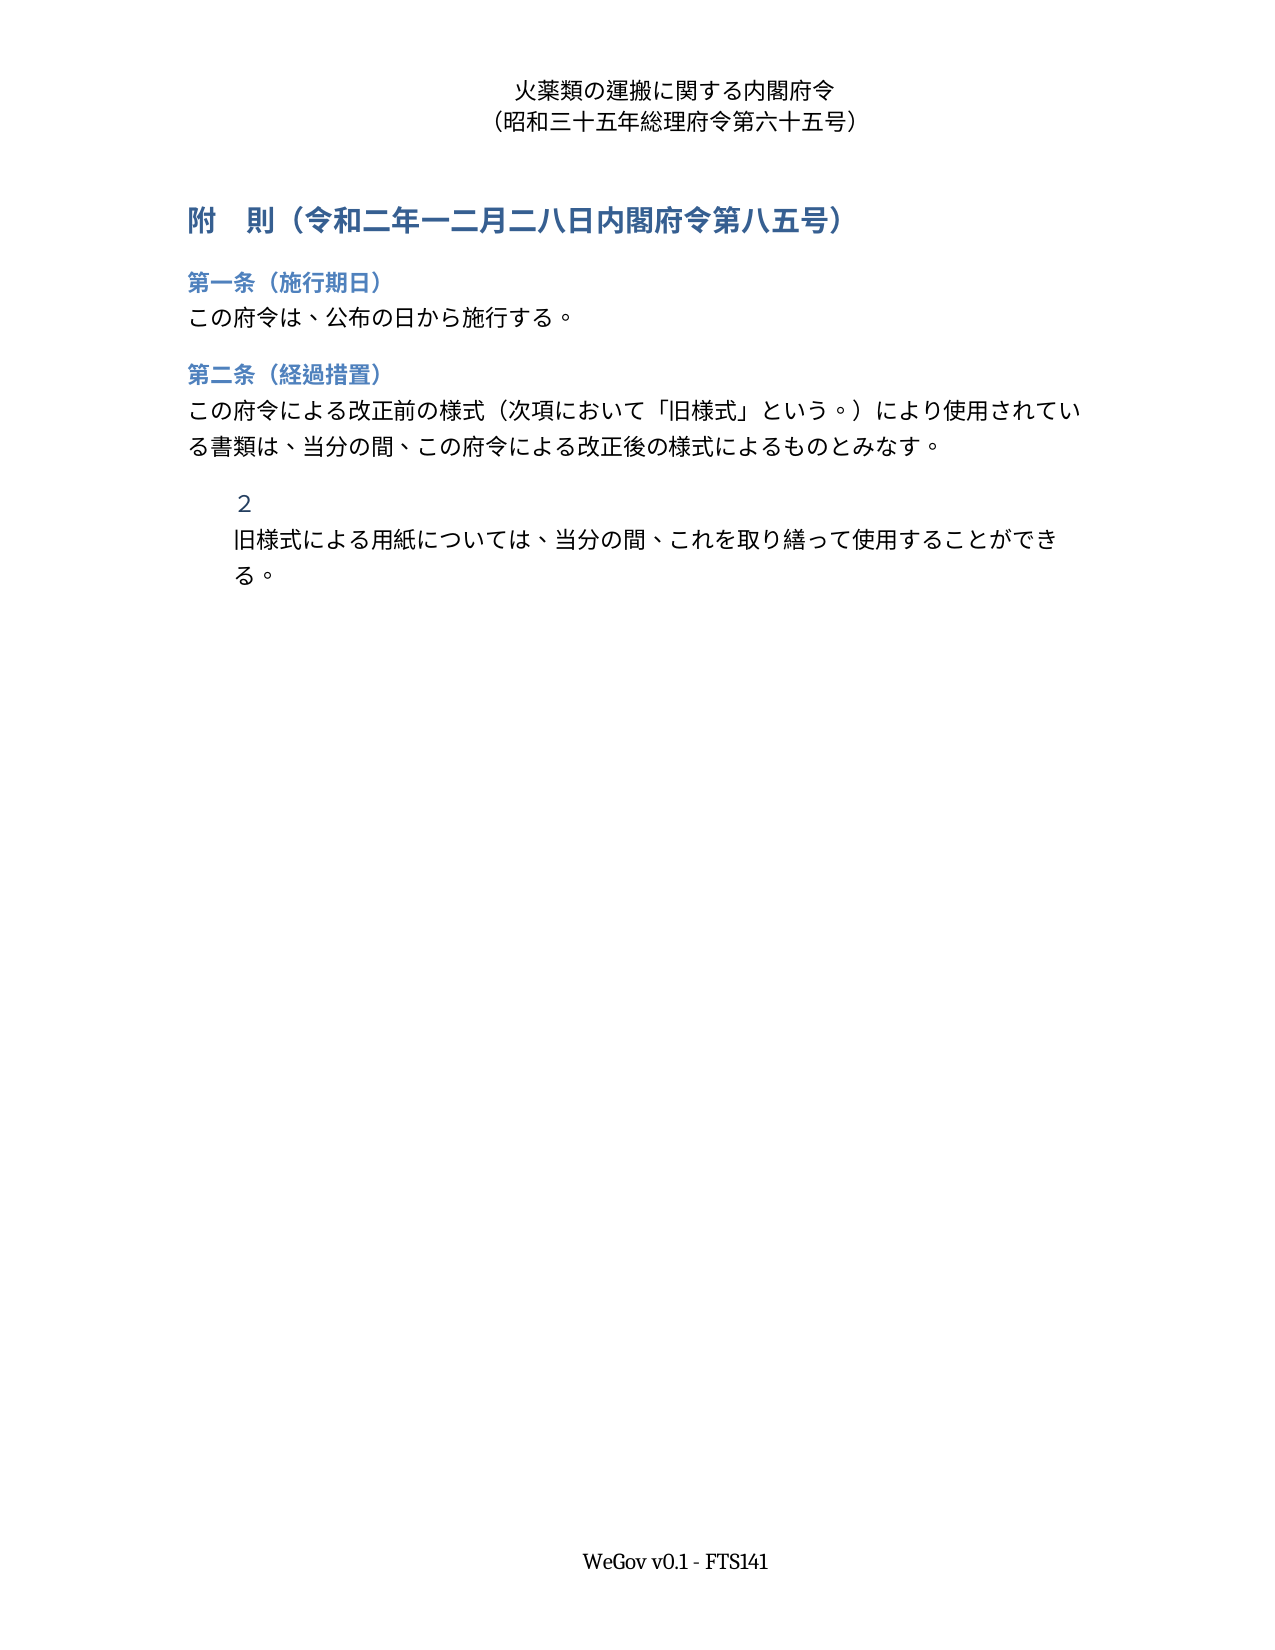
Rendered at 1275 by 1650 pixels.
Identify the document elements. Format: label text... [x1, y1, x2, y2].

subtitle 附 則（令和二年一二月二八日内閣府令第八五号） [187, 200, 1087, 240]
subtitle 第二条（経過措置） [187, 359, 1087, 390]
subtitle 第一条（施行期日） [187, 266, 1087, 298]
subtitle ２ [233, 488, 1087, 519]
text この府令は、公布の日から施行する。 [187, 302, 1087, 334]
text この府令による改正前の様式（次項において「旧様式」という。）により使用されている書類は、当分の間、この府令による改正後の様式によるものとみなす。 [187, 395, 1087, 462]
text 旧様式による用紙については、当分の間、これを取り繕って使用することができる。 [233, 524, 1087, 591]
